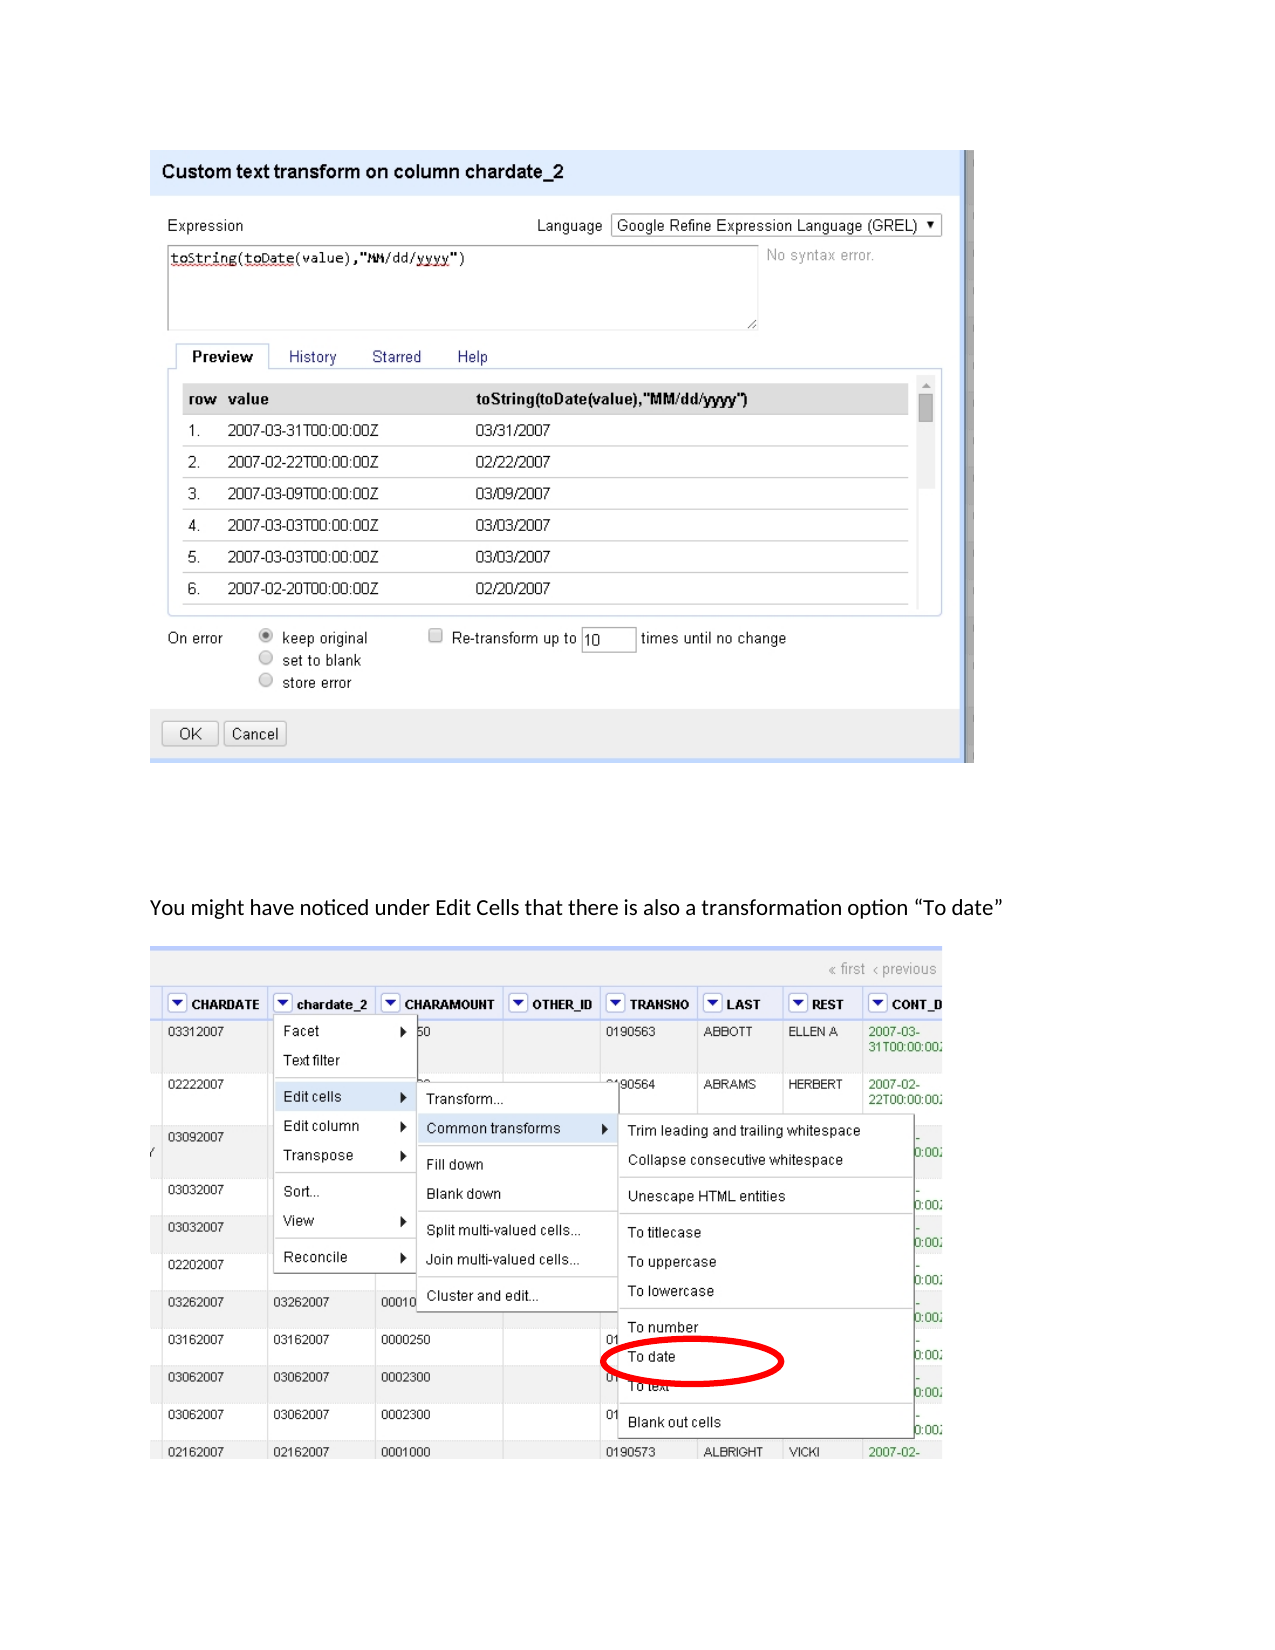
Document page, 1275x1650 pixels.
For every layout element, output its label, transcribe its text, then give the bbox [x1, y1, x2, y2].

picture [150, 946, 943, 1459]
text You might have noticed under Edit Cells that there is also a transformation option “To date” [150, 893, 1125, 922]
picture [150, 150, 974, 763]
